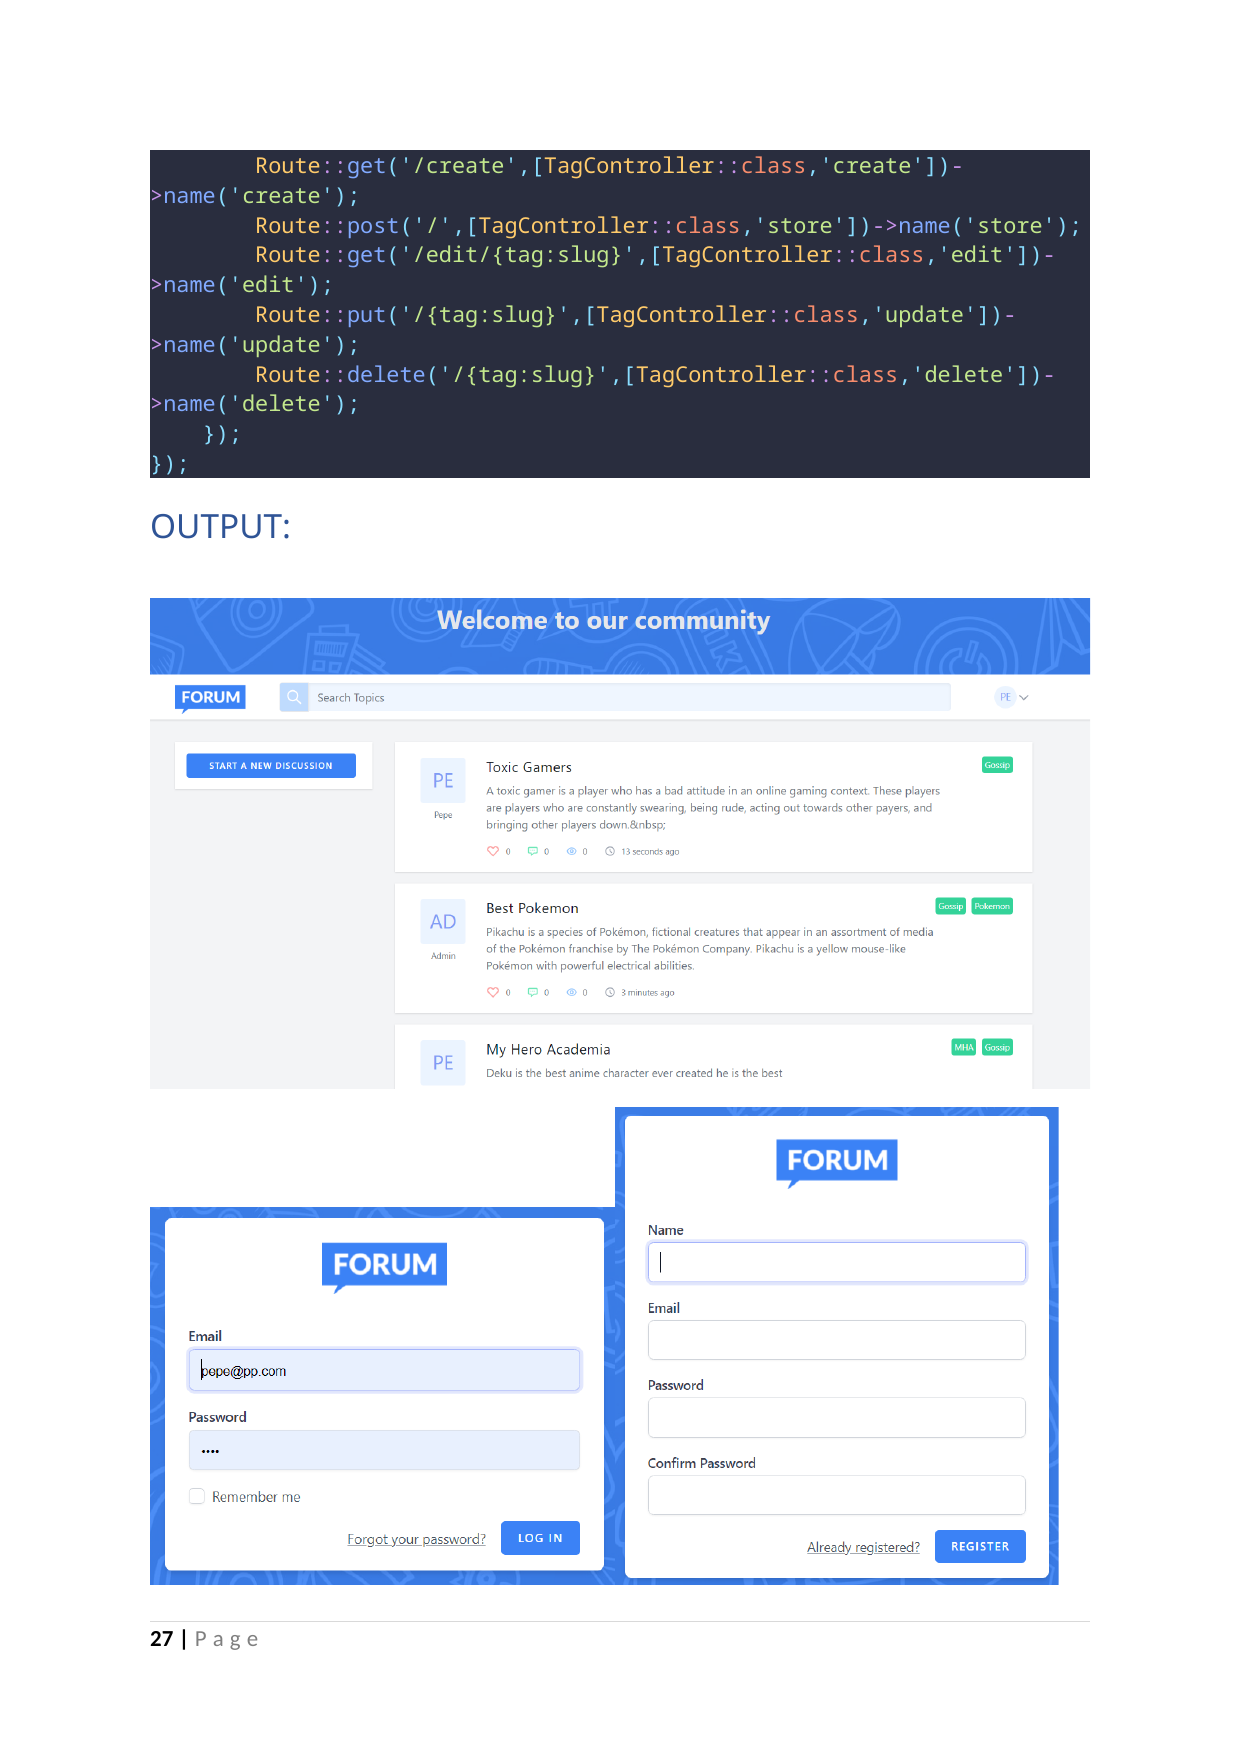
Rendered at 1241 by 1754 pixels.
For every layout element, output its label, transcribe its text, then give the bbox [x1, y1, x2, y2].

picture [150, 598, 1091, 1089]
picture [150, 1107, 1059, 1585]
text Route::post('/',[TagController::class,'store'])->name('store'); [150, 209, 1090, 239]
text }); [150, 418, 1090, 448]
text Route::get('/create',[TagController::class,'create'])->name('create'); [150, 150, 1090, 209]
text Route::get('/edit/{tag:slug}',[TagController::class,'edit'])->name('edit'); [150, 239, 1090, 299]
text Route::put('/{tag:slug}',[TagController::class,'update'])->name('update'); [150, 299, 1090, 358]
subtitle OUTPUT: [150, 503, 1090, 548]
text Route::delete('/{tag:slug}',[TagController::class,'delete'])->name('delete'); [150, 358, 1090, 418]
text }); [150, 448, 1090, 478]
